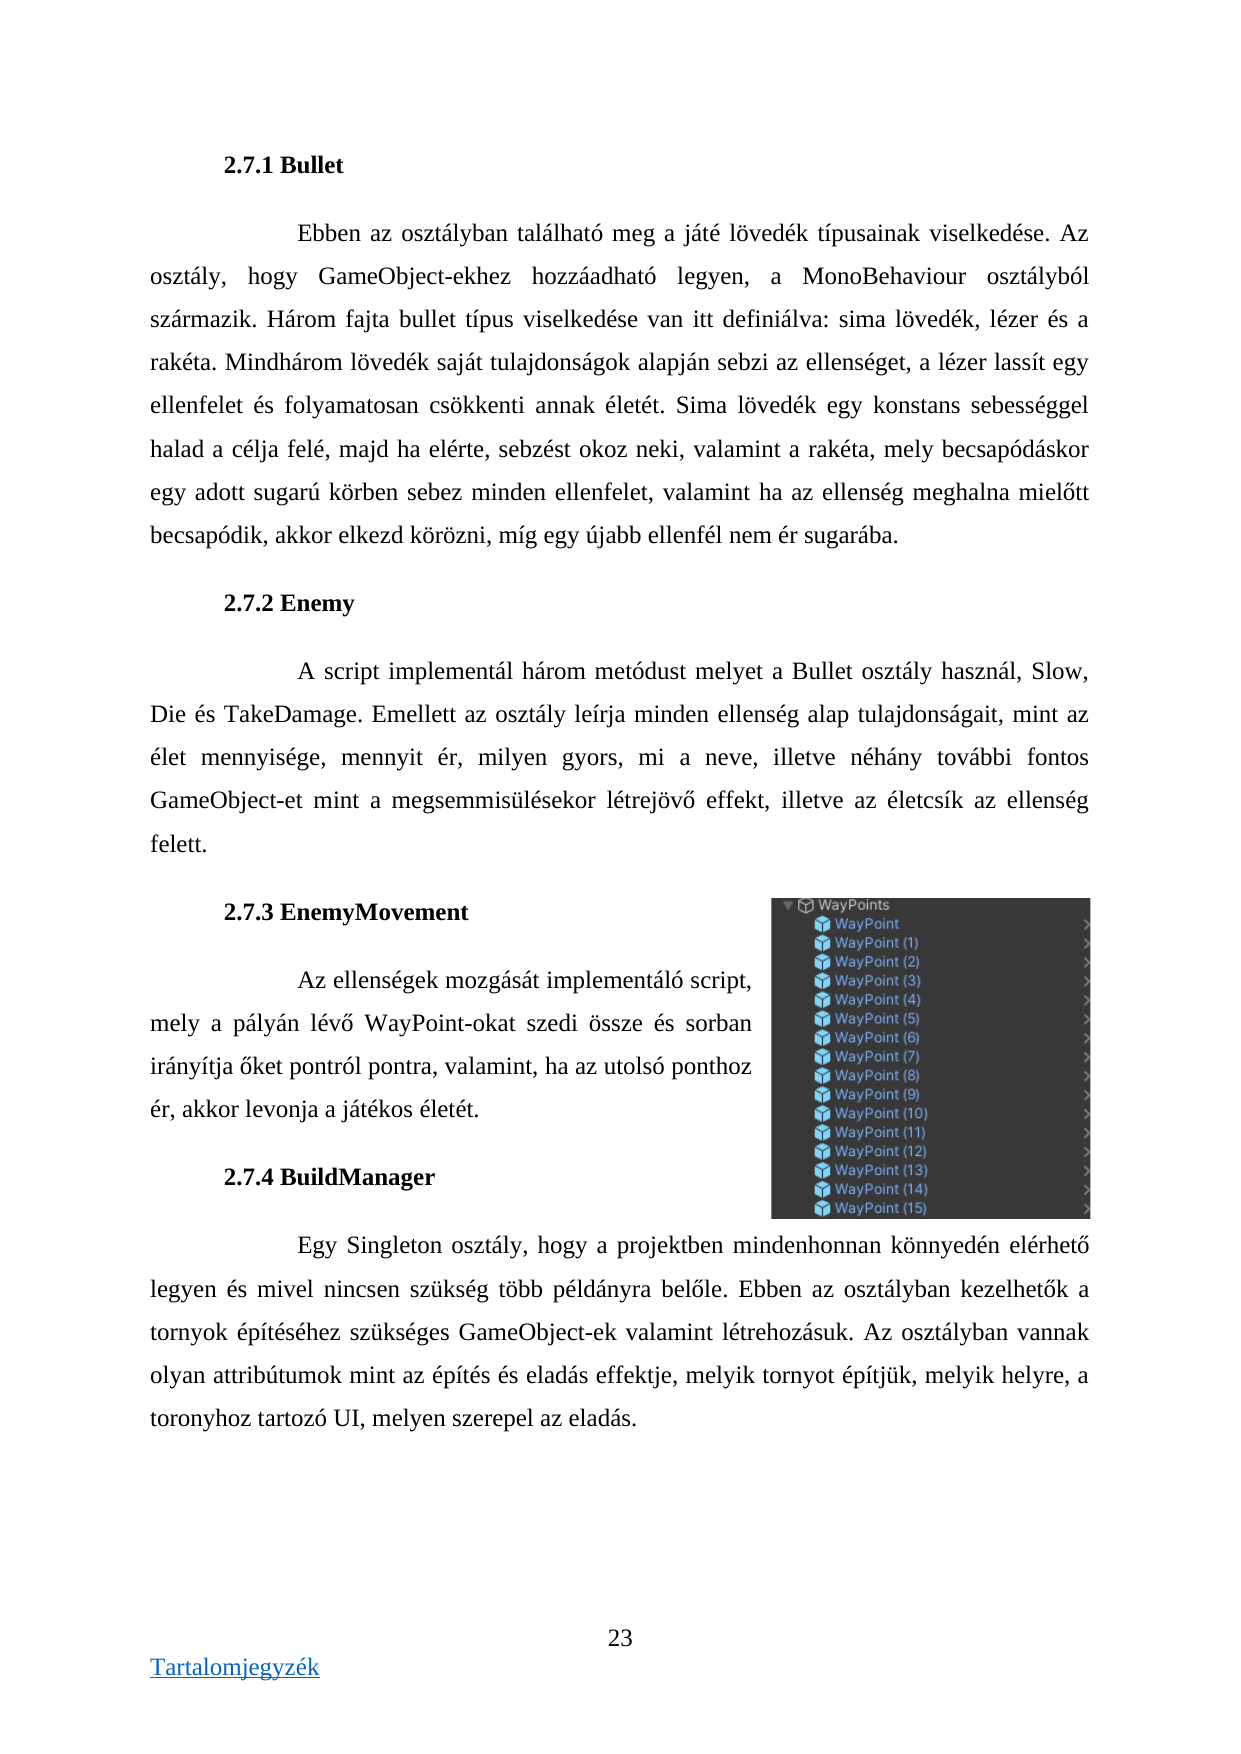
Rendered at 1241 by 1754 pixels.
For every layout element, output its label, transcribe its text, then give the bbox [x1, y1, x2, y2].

subtitle 2.7.3 EnemyMovement [150, 897, 1090, 926]
subtitle 2.7.1 Bullet [150, 150, 1090, 179]
text Egy Singleton osztály, hogy a projektben mindenhonnan könnyedén elérhető legyen és mivel nincsen szükség több példányra belőle. Ebben az osztályban kezelhetők a tornyok építéséhez szükséges GameObject-ek valamint létrehozásuk. Az osztályban vannak olyan attribútumok mint az építés és eladás effektje, melyik tornyot építjük, melyik helyre, a toronyhoz tartozó UI, melyen szerepel az eladás. [150, 1231, 1090, 1432]
picture [771, 898, 1091, 1219]
text Az ellenségek mozgását implementáló script, mely a pályán lévő WayPoint-okat szedi össze és sorban irányítja őket pontról pontra, valamint, ha az utolsó ponthoz ér, akkor levonja a játékos életét. [150, 965, 771, 1123]
text Ebben az osztályban található meg a játé lövedék típusainak viselkedése. Az osztály, hogy GameObject-ekhez hozzáadható legyen, a MonoBehaviour osztályból származik. Három fajta bullet típus viselkedése van itt definiálva: sima lövedék, lézer és a rakéta. Mindhárom lövedék saját tulajdonságok alapján sebzi az ellenséget, a lézer lassít egy ellenfelet és folyamatosan csökkenti annak életét. Sima lövedék egy konstans sebességgel halad a célja felé, majd ha elérte, sebzést okoz neki, valamint a rakéta, mely becsapódáskor egy adott sugarú körben sebez minden ellenfelet, valamint ha az ellenség meghalna mielőtt becsapódik, akkor elkezd körözni, míg egy újabb ellenfél nem ér sugarába. [150, 218, 1090, 549]
subtitle 2.7.4 BuildManager [150, 1162, 771, 1191]
text A script implementál három metódust melyet a Bullet osztály használ, Slow, Die és TakeDamage. Emellett az osztály leírja minden ellenség alap tulajdonságait, mint az élet mennyisége, mennyit ér, milyen gyors, mi a neve, illetve néhány további fontos GameObject-et mint a megsemmisülésekor létrejövő effekt, illetve az életcsík az ellenség felett. [150, 656, 1090, 857]
subtitle 2.7.2 Enemy [150, 588, 1090, 617]
